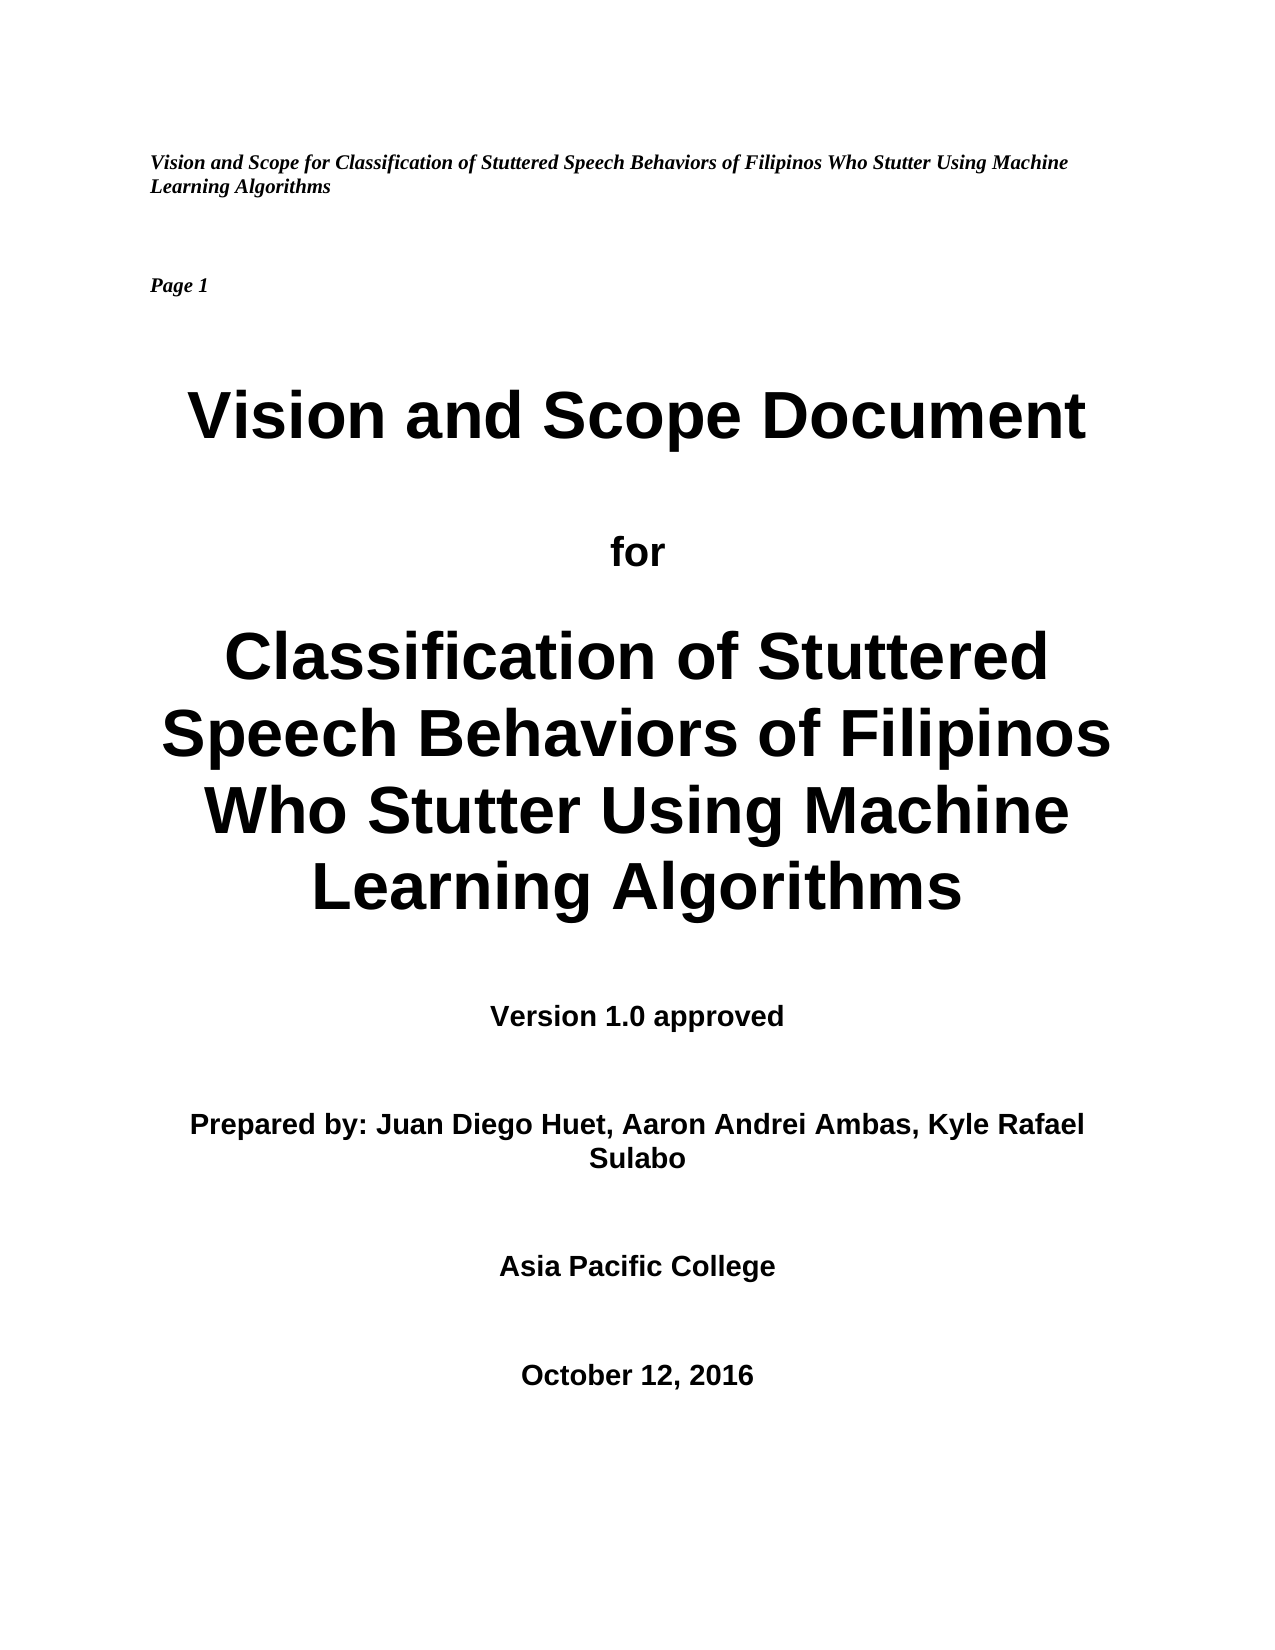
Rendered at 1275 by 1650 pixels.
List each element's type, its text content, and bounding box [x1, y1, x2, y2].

title for [150, 528, 1125, 576]
text Asia Pacific College [150, 1249, 1125, 1283]
text Prepared by: Juan Diego Huet, Aaron Andrei Ambas, Kyle Rafael Sulabo [150, 1107, 1125, 1174]
text October 12, 2016 [150, 1358, 1125, 1392]
title Vision and Scope Document [150, 376, 1125, 453]
title Classification of Stuttered Speech Behaviors of Filipinos Who Stutter Using Machine Learning Algorithms [150, 617, 1125, 924]
text Version 1.0 approved [150, 999, 1125, 1032]
